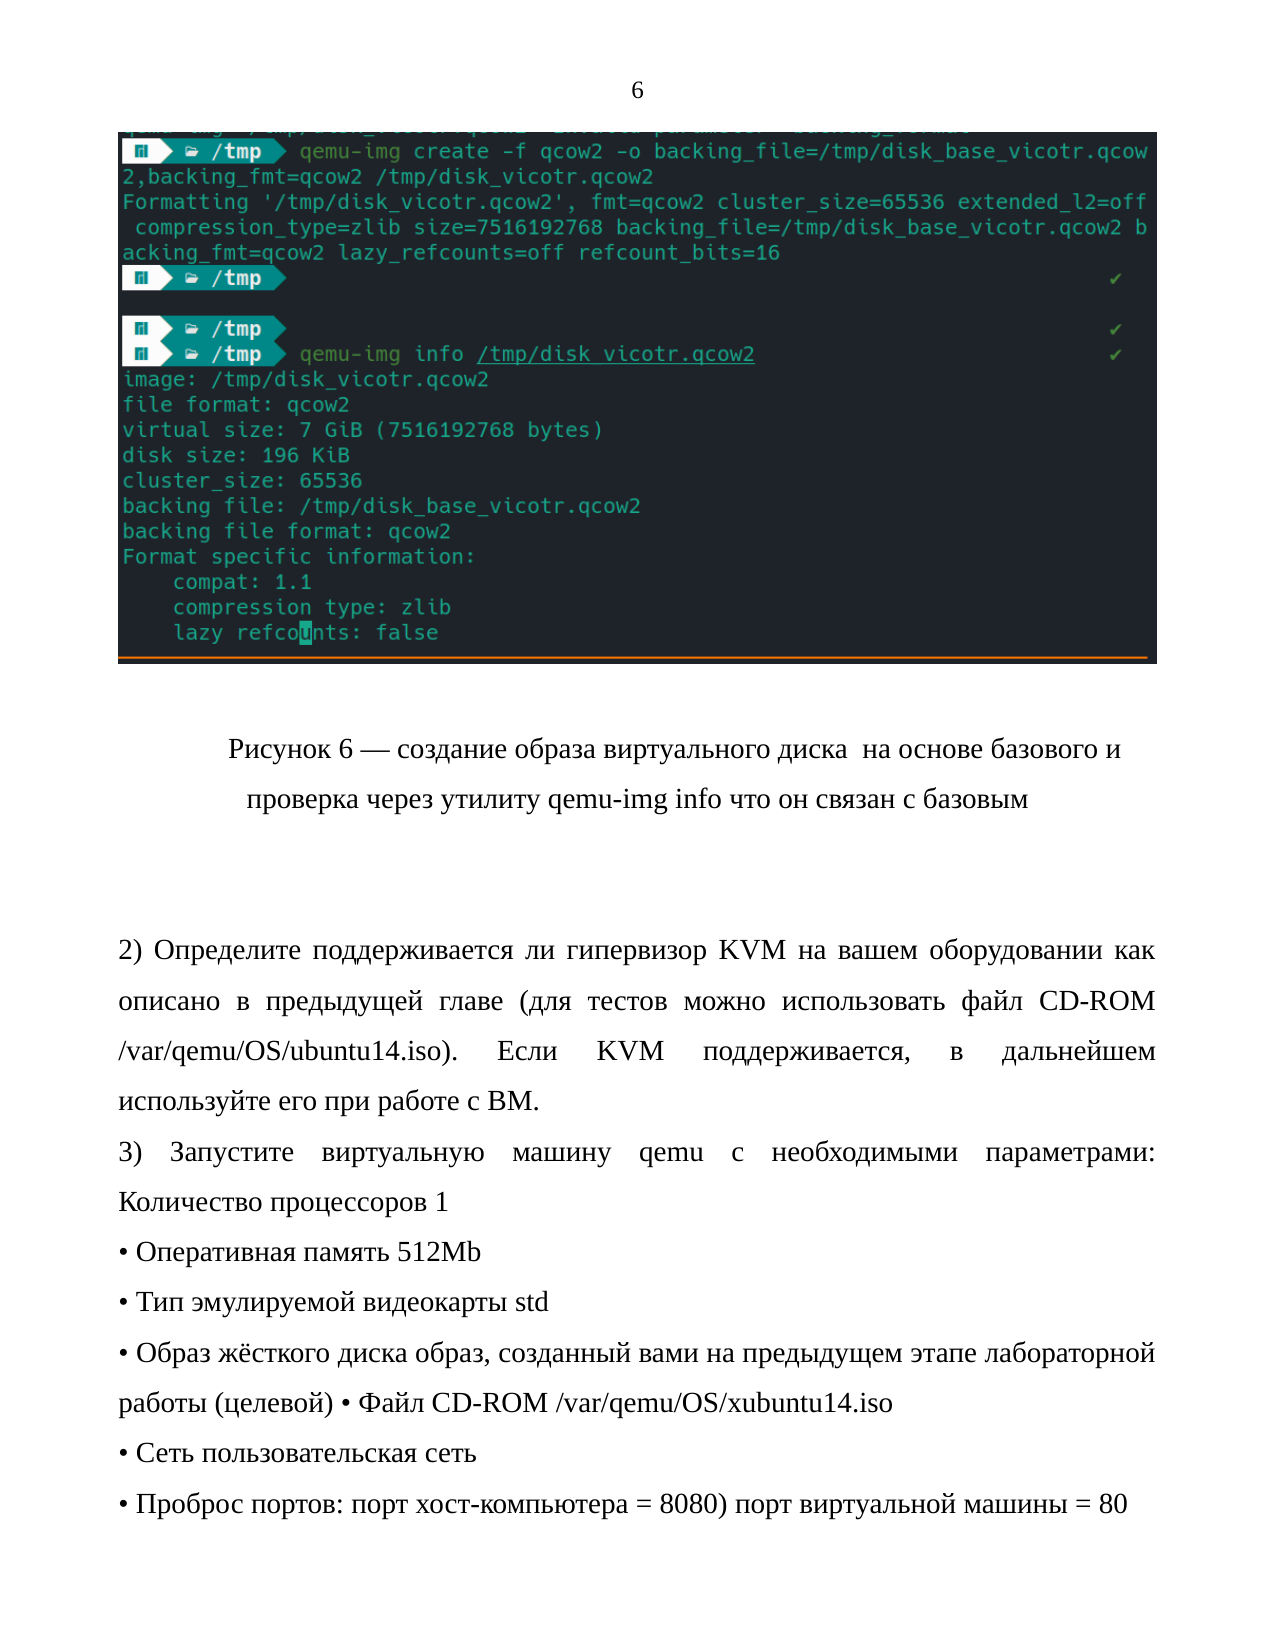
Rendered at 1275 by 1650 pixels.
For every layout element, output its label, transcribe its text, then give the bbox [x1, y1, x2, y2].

picture [118, 132, 1157, 664]
text 3) Запустите виртуальную машину qemu с необходимыми параметрами: Количество процессоров 1 [118, 1134, 1157, 1217]
text Рисунок 6 — создание образа виртуального диска на основе базового и проверка через утилиту qemu-img info что он связан с базовым [118, 731, 1157, 815]
text 2) Определите поддерживается ли гипервизор KVM на вашем оборудовании как описано в предыдущей главе (для тестов можно использовать файл CD-ROM /var/qemu/OS/ubuntu14.iso). Если KVM поддерживается, в дальнейшем используйте его при работе с ВМ. [118, 932, 1157, 1117]
text • Образ жёсткого диска образ, созданный вами на предыдущем этапе лабораторной работы (целевой) • Файл CD-ROM /var/qemu/OS/xubuntu14.iso [118, 1335, 1157, 1419]
text • Сеть пользовательская сеть [118, 1436, 1157, 1469]
text • Оперативная память 512Mb [118, 1234, 1157, 1268]
text • Проброс портов: порт хост-компьютера = 8080) порт виртуальной машины = 80 [118, 1486, 1157, 1519]
text • Тип эмулируемой видеокарты std [118, 1284, 1157, 1318]
